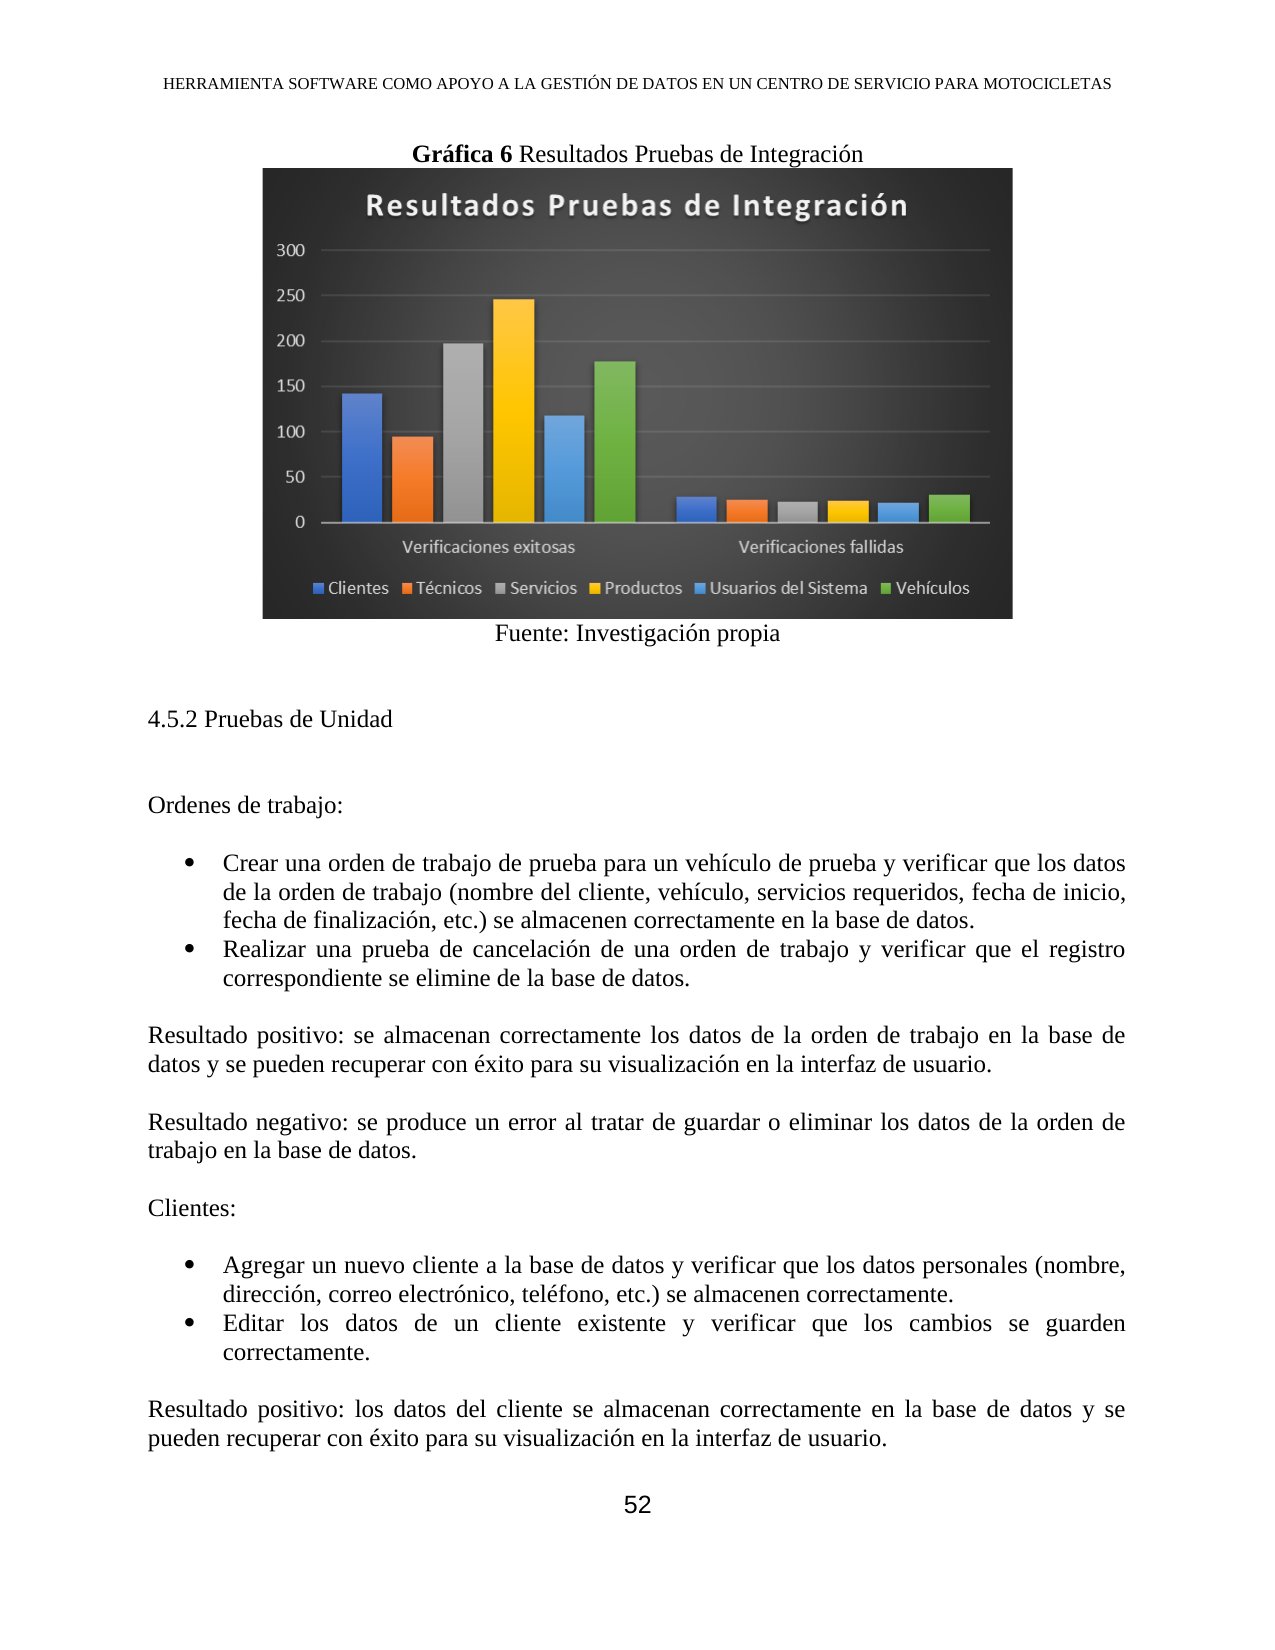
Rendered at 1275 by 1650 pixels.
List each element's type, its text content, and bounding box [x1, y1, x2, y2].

list Agregar un nuevo cliente a la base de datos y verificar que los datos personales (nombre, dirección, correo electrónico, teléfono, etc.) se almacenen correctamente. [185, 1251, 1127, 1308]
subtitle 4.5.2 Pruebas de Unidad [148, 704, 1127, 733]
list Realizar una prueba de cancelación de una orden de trabajo y verificar que el registro correspondiente se elimine de la base de datos. [185, 934, 1127, 992]
text Fuente: Investigación propia [148, 618, 1127, 647]
text Resultado positivo: los datos del cliente se almacenan correctamente en la base de datos y se pueden recuperar con éxito para su visualización en la interfaz de usuario. [148, 1394, 1127, 1452]
list Editar los datos de un cliente existente y verificar que los cambios se guarden correctamente. [185, 1308, 1127, 1366]
text Gráfica 6 Resultados Pruebas de Integración [68, 139, 1206, 168]
text Clientes: [148, 1193, 1127, 1222]
list Crear una orden de trabajo de prueba para un vehículo de prueba y verificar que los datos de la orden de trabajo (nombre del cliente, vehículo, servicios requeridos, fecha de inicio, fecha de finalización, etc.) se almacenen correctamente en la base de datos. [185, 848, 1127, 934]
text Resultado positivo: se almacenan correctamente los datos de la orden de trabajo en la base de datos y se pueden recuperar con éxito para su visualización en la interfaz de usuario. [148, 1021, 1127, 1078]
text Ordenes de trabajo: [148, 791, 1127, 819]
text Resultado negativo: se produce un error al tratar de guardar o eliminar los datos de la orden de trabajo en la base de datos. [148, 1107, 1127, 1164]
picture [262, 168, 1013, 619]
